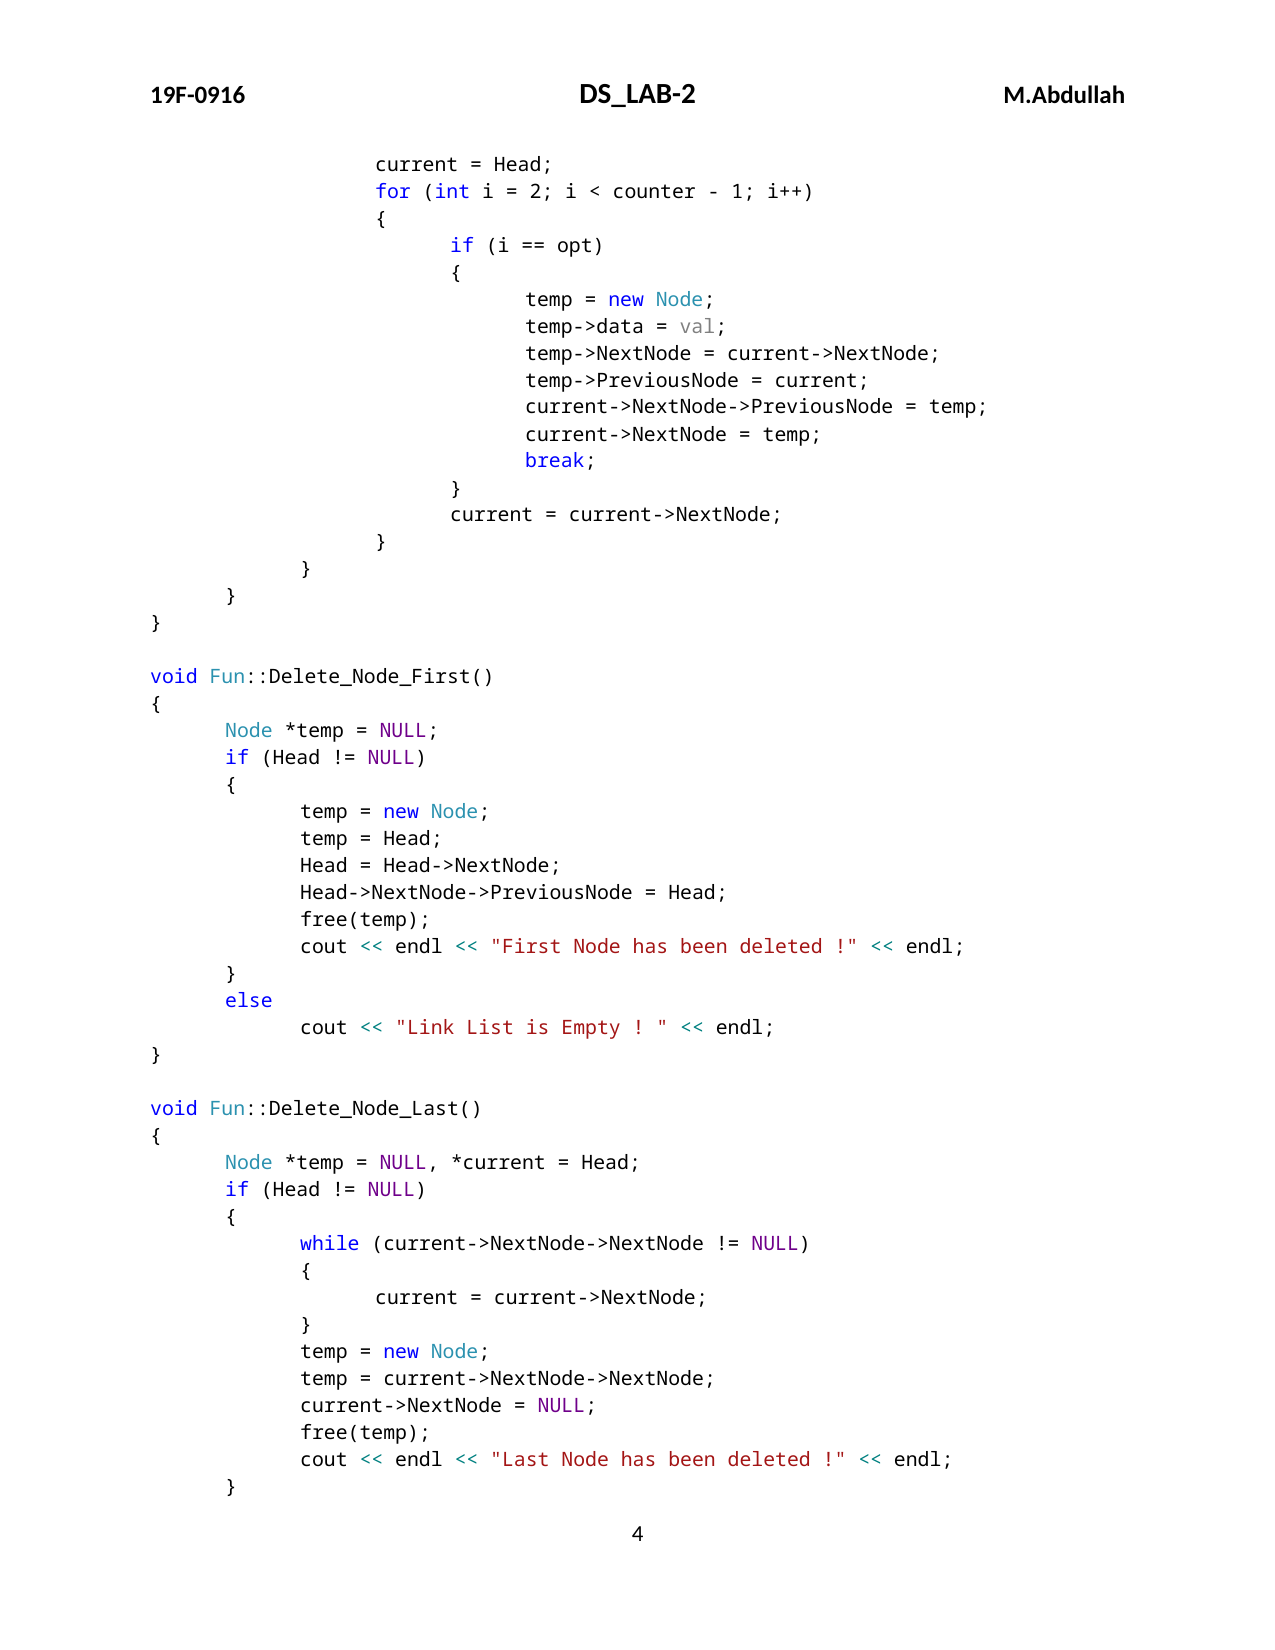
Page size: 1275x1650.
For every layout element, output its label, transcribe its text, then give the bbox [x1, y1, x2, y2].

text temp->NextNode = current->NextNode; [150, 339, 1125, 366]
text cout << "Link List is Empty ! " << endl; [150, 1013, 1125, 1040]
text } [150, 555, 1125, 582]
text temp->data = val; [150, 312, 1125, 339]
text } [150, 1310, 1125, 1337]
text cout << endl << "Last Node has been deleted !" << endl; [150, 1445, 1125, 1472]
text } [150, 959, 1125, 986]
text temp->PreviousNode = current; [150, 366, 1125, 393]
text { [150, 1121, 1125, 1148]
text void Fun::Delete_Node_First() [150, 663, 1125, 689]
text current->NextNode->PreviousNode = temp; [150, 393, 1125, 420]
text { [150, 689, 1125, 717]
text if (Head != NULL) [150, 743, 1125, 771]
text current->NextNode = NULL; [150, 1391, 1125, 1418]
text current->NextNode = temp; [150, 420, 1125, 447]
text } [150, 474, 1125, 501]
text while (current->NextNode->NextNode != NULL) [150, 1229, 1125, 1256]
text } [150, 1472, 1125, 1499]
text } [150, 1040, 1125, 1067]
text temp = Head; [150, 824, 1125, 851]
text break; [150, 447, 1125, 474]
text { [150, 771, 1125, 797]
text free(temp); [150, 905, 1125, 932]
text if (Head != NULL) [150, 1175, 1125, 1202]
text current = current->NextNode; [150, 501, 1125, 528]
text for (int i = 2; i < counter - 1; i++) [150, 177, 1125, 204]
text } [150, 582, 1125, 609]
text temp = new Node; [150, 797, 1125, 824]
text { [150, 1256, 1125, 1283]
text { [150, 204, 1125, 231]
text temp = new Node; [150, 285, 1125, 312]
text Node *temp = NULL; [150, 717, 1125, 743]
text free(temp); [150, 1418, 1125, 1445]
text } [150, 609, 1125, 636]
text else [150, 986, 1125, 1013]
text Head = Head->NextNode; [150, 851, 1125, 878]
text current = current->NextNode; [150, 1283, 1125, 1310]
text cout << endl << "First Node has been deleted !" << endl; [150, 932, 1125, 959]
text { [150, 1202, 1125, 1229]
text temp = new Node; [150, 1337, 1125, 1364]
text temp = current->NextNode->NextNode; [150, 1364, 1125, 1391]
text void Fun::Delete_Node_Last() [150, 1094, 1125, 1121]
text Head->NextNode->PreviousNode = Head; [150, 878, 1125, 905]
text Node *temp = NULL, *current = Head; [150, 1148, 1125, 1175]
text { [150, 258, 1125, 285]
text if (i == opt) [150, 231, 1125, 258]
text } [150, 528, 1125, 555]
text current = Head; [150, 150, 1125, 177]
